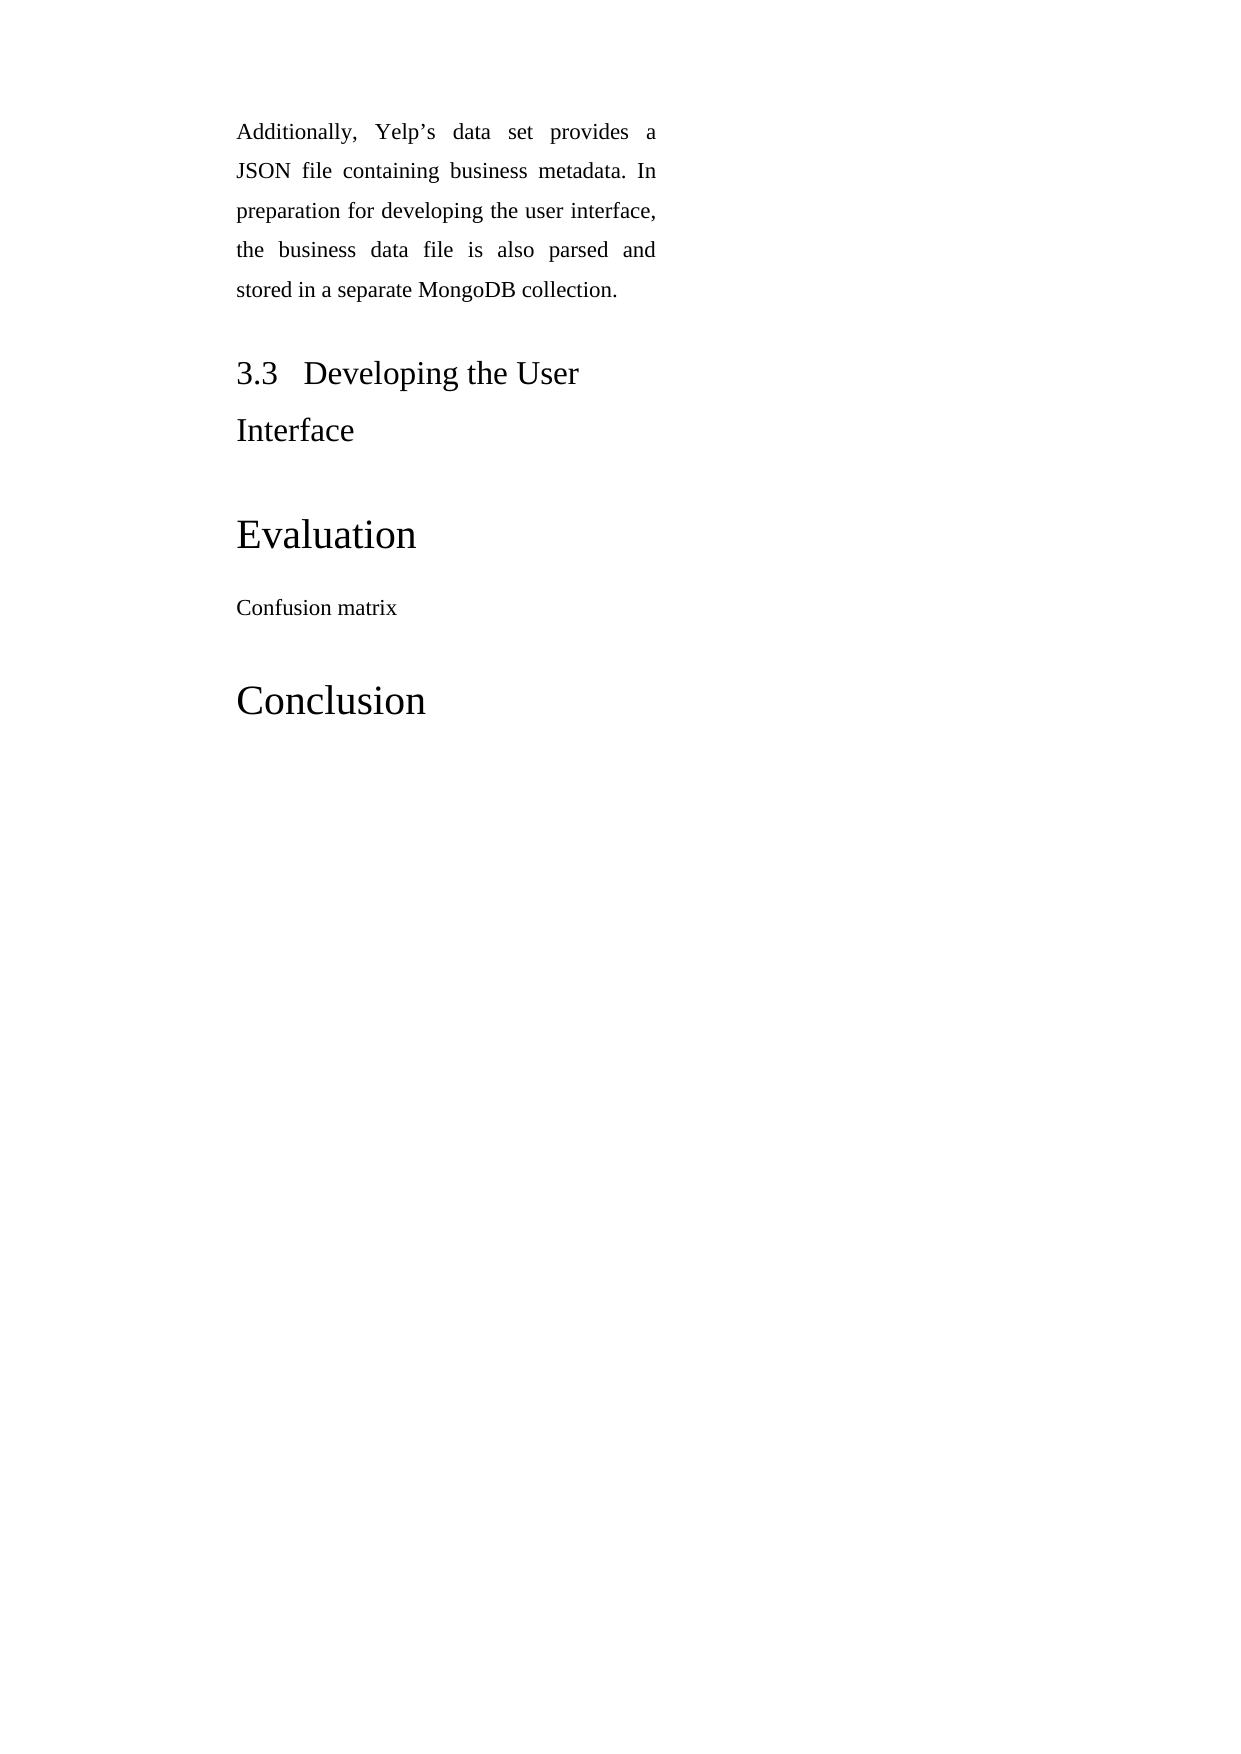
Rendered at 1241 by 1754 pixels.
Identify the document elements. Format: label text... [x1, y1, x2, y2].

text Confusion matrix [236, 594, 657, 620]
subtitle Conclusion [236, 675, 657, 723]
text Additionally, Yelp’s data set provides a JSON file containing business metadata. In preparation for developing the user interface, the business data file is also parsed and stored in a separate MongoDB collection. [236, 118, 657, 302]
subtitle Evaluation [236, 510, 657, 558]
subtitle 3.3 Developing the User Interface [236, 353, 657, 449]
